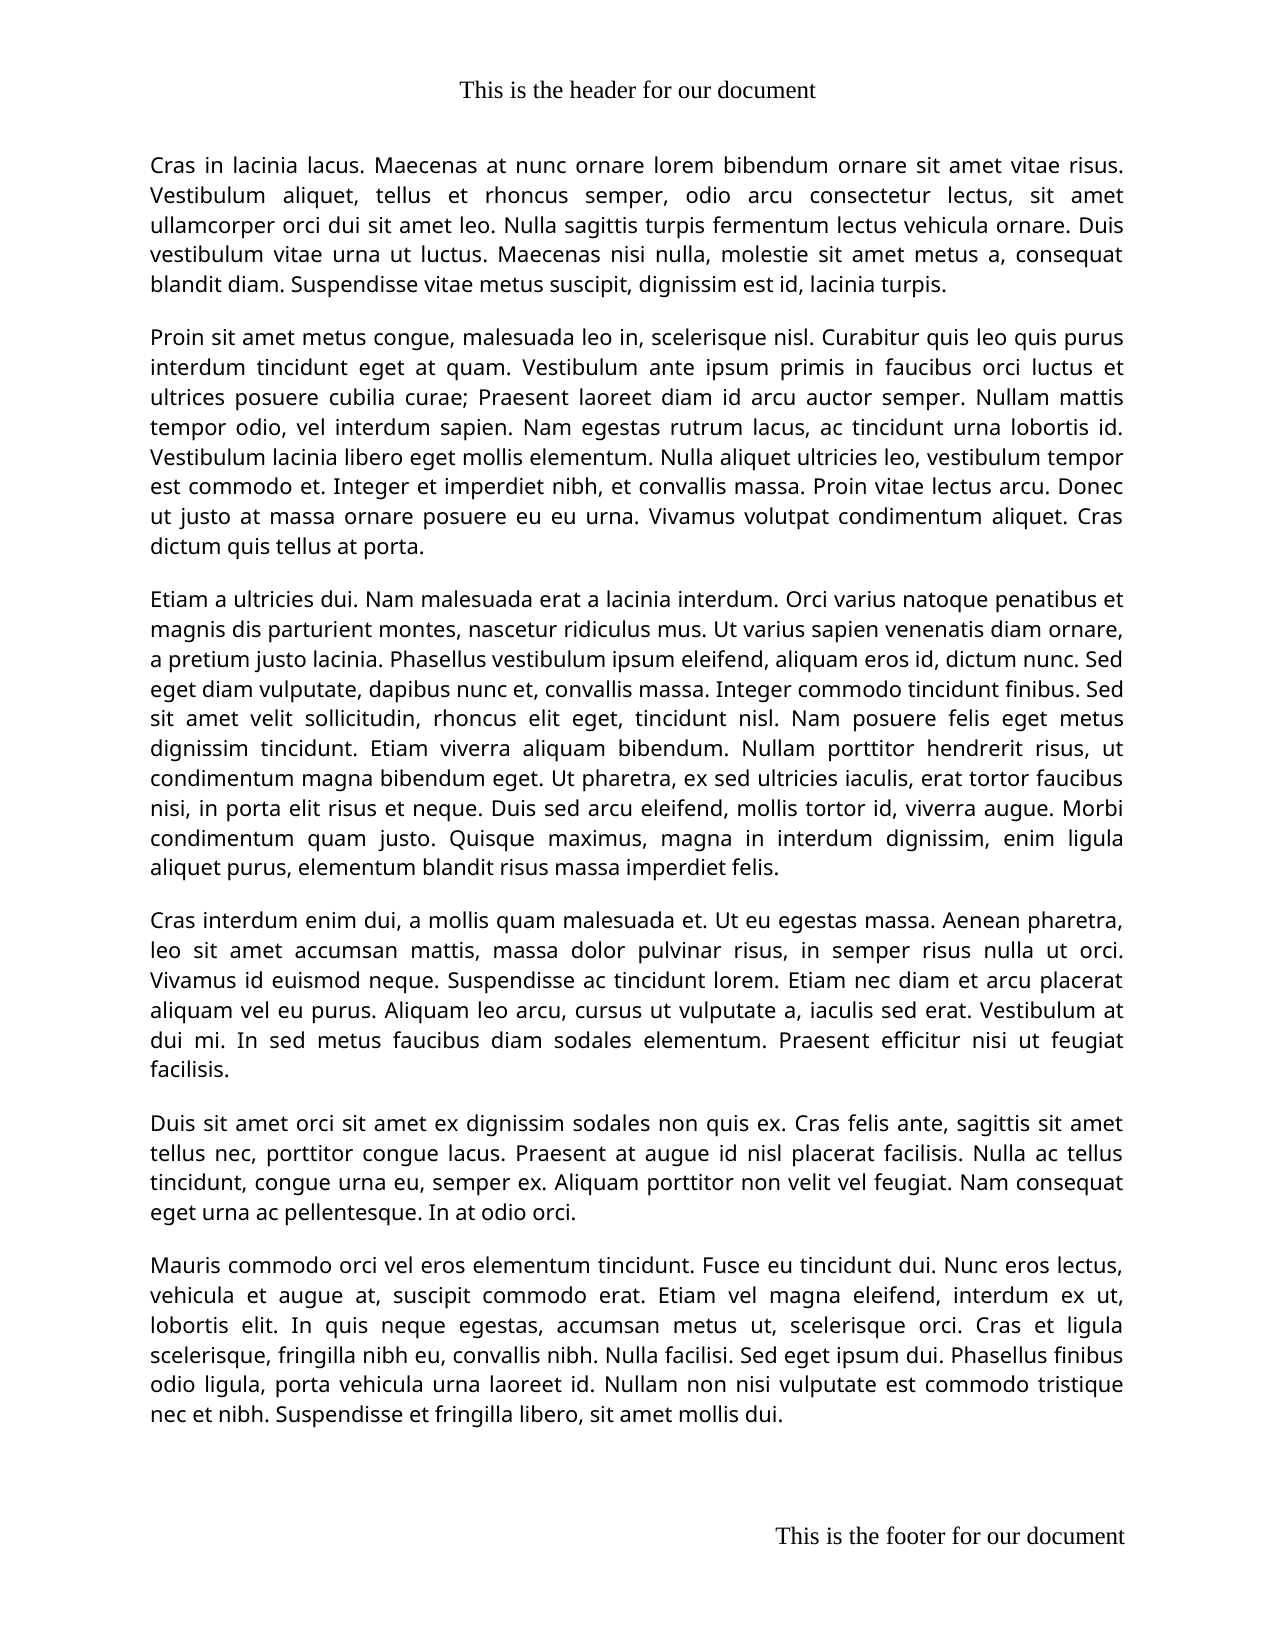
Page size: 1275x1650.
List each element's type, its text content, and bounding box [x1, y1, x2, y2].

text Etiam a ultricies dui. Nam malesuada erat a lacinia interdum. Orci varius natoque penatibus et magnis dis parturient montes, nascetur ridiculus mus. Ut varius sapien venenatis diam ornare, a pretium justo lacinia. Phasellus vestibulum ipsum eleifend, aliquam eros id, dictum nunc. Sed eget diam vulputate, dapibus nunc et, convallis massa. Integer commodo tincidunt finibus. Sed sit amet velit sollicitudin, rhoncus elit eget, tincidunt nisl. Nam posuere felis eget metus dignissim tincidunt. Etiam viverra aliquam bibendum. Nullam porttitor hendrerit risus, ut condimentum magna bibendum eget. Ut pharetra, ex sed ultricies iaculis, erat tortor faucibus nisi, in porta elit risus et neque. Duis sed arcu eleifend, mollis tortor id, viverra augue. Morbi condimentum quam justo. Quisque maximus, magna in interdum dignissim, enim ligula aliquet purus, elementum blandit risus massa imperdiet felis. [150, 584, 1125, 882]
text Mauris commodo orci vel eros elementum tincidunt. Fusce eu tincidunt dui. Nunc eros lectus, vehicula et augue at, suscipit commodo erat. Etiam vel magna eleifend, interdum ex ut, lobortis elit. In quis neque egestas, accumsan metus ut, scelerisque orci. Cras et ligula scelerisque, fringilla nibh eu, convallis nibh. Nulla facilisi. Sed eget ipsum dui. Phasellus finibus odio ligula, porta vehicula urna laoreet id. Nullam non nisi vulputate est commodo tristique nec et nibh. Suspendisse et fringilla libero, sit amet mollis dui. [150, 1250, 1125, 1429]
text Cras interdum enim dui, a mollis quam malesuada et. Ut eu egestas massa. Aenean pharetra, leo sit amet accumsan mattis, massa dolor pulvinar risus, in semper risus nulla ut orci. Vivamus id euismod neque. Suspendisse ac tincidunt lorem. Etiam nec diam et arcu placerat aliquam vel eu purus. Aliquam leo arcu, cursus ut vulputate a, iaculis sed erat. Vestibulum at dui mi. In sed metus faucibus diam sodales elementum. Praesent efficitur nisi ut feugiat facilisis. [150, 906, 1125, 1084]
text Cras in lacinia lacus. Maecenas at nunc ornare lorem bibendum ornare sit amet vitae risus. Vestibulum aliquet, tellus et rhoncus semper, odio arcu consectetur lectus, sit amet ullamcorper orci dui sit amet leo. Nulla sagittis turpis fermentum lectus vehicula ornare. Duis vestibulum vitae urna ut luctus. Maecenas nisi nulla, molestie sit amet metus a, consequat blandit diam. Suspendisse vitae metus suscipit, dignissim est id, lacinia turpis. [150, 150, 1125, 299]
text Proin sit amet metus congue, malesuada leo in, scelerisque nisl. Curabitur quis leo quis purus interdum tincidunt eget at quam. Vestibulum ante ipsum primis in faucibus orci luctus et ultrices posuere cubilia curae; Praesent laoreet diam id arcu auctor semper. Nullam mattis tempor odio, vel interdum sapien. Nam egestas rutrum lacus, ac tincidunt urna lobortis id. Vestibulum lacinia libero eget mollis elementum. Nulla aliquet ultricies leo, vestibulum tempor est commodo et. Integer et imperdiet nibh, et convallis massa. Proin vitae lectus arcu. Donec ut justo at massa ornare posuere eu eu urna. Vivamus volutpat condimentum aliquet. Cras dictum quis tellus at porta. [150, 322, 1125, 561]
text Duis sit amet orci sit amet ex dignissim sodales non quis ex. Cras felis ante, sagittis sit amet tellus nec, porttitor congue lacus. Praesent at augue id nisl placerat facilisis. Nulla ac tellus tincidunt, congue urna eu, semper ex. Aliquam porttitor non velit vel feugiat. Nam consequat eget urna ac pellentesque. In at odio orci. [150, 1108, 1125, 1227]
